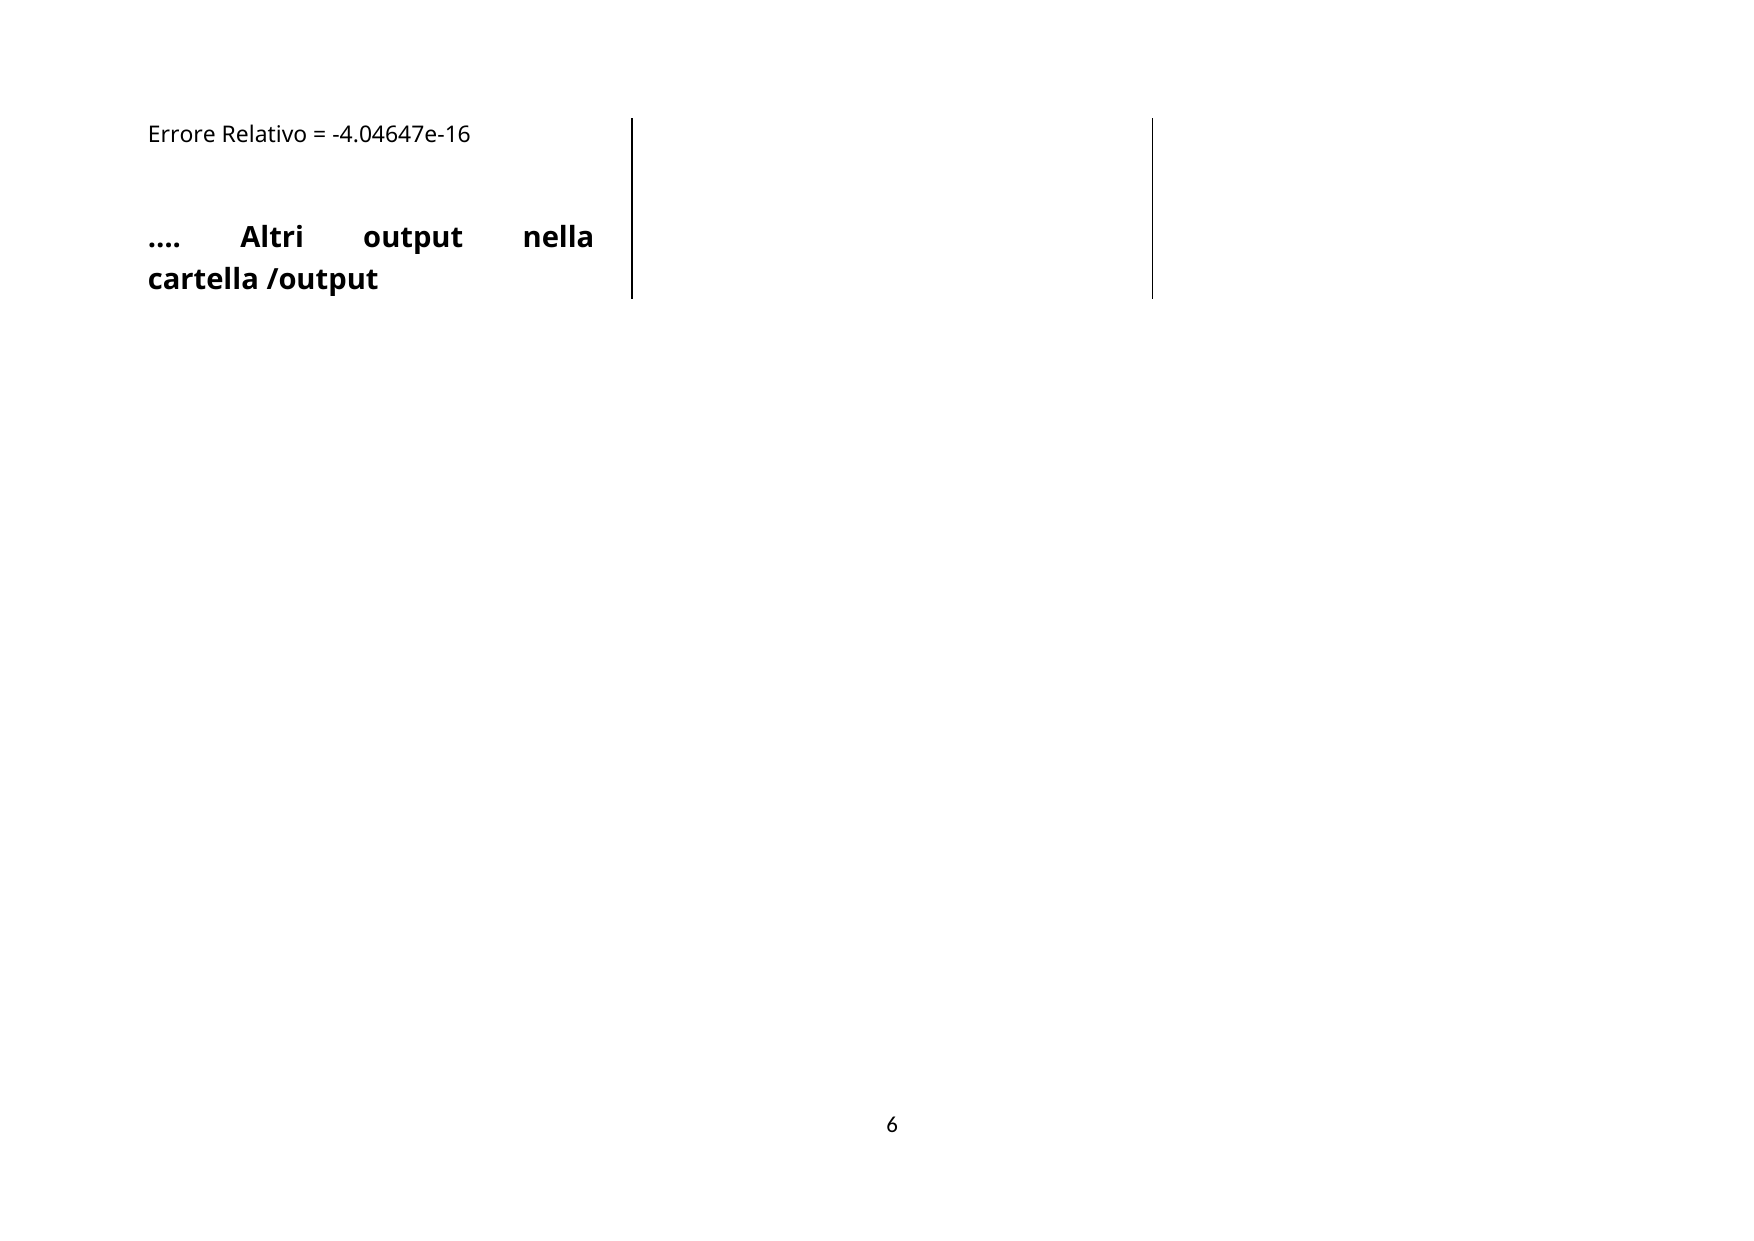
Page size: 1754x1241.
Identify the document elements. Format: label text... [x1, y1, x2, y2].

text Errore Relativo = -4.04647e-16 [148, 118, 594, 149]
text …. Altri output nella cartella /output [148, 216, 594, 298]
